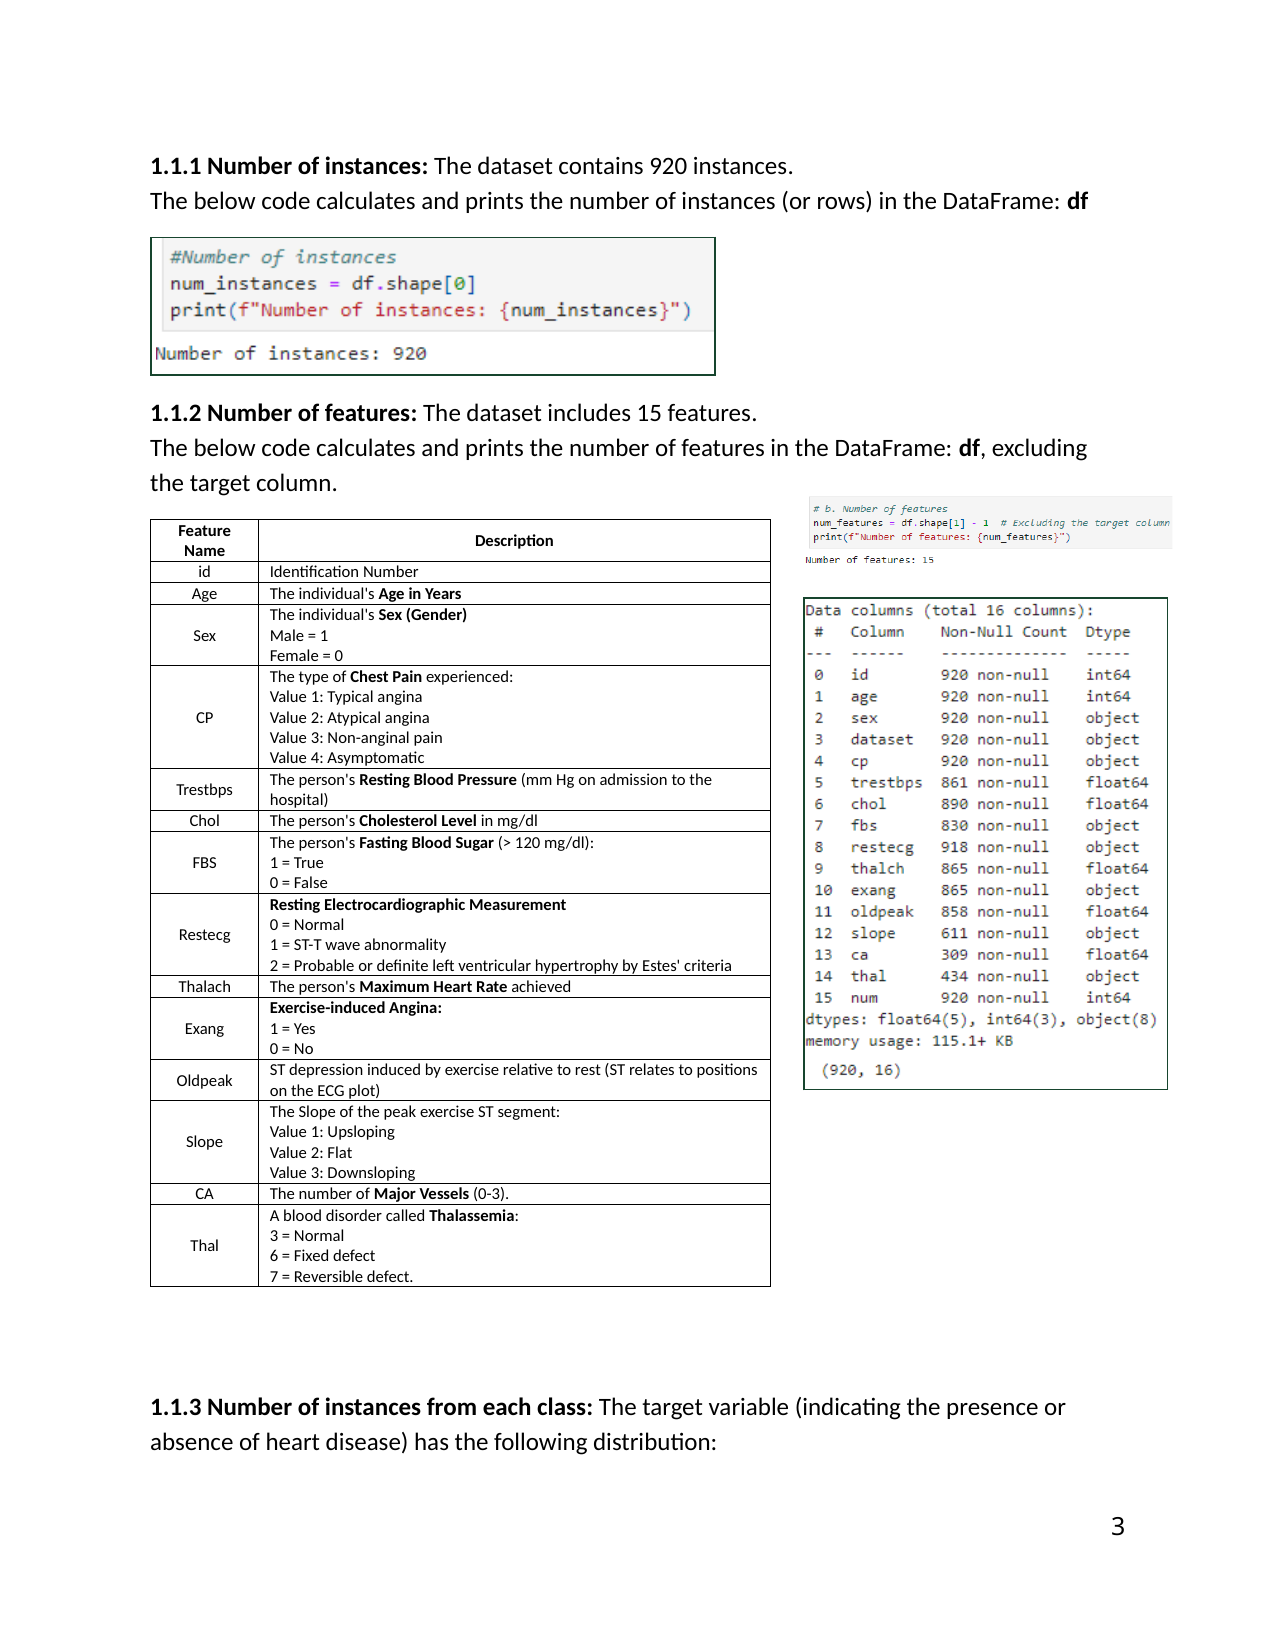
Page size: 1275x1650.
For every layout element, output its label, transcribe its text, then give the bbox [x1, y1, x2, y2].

table_cell Sex [151, 605, 258, 665]
table_cell CA [151, 1184, 258, 1204]
table_cell The number of Major Vessels (0-3). [259, 1184, 770, 1204]
picture [805, 599, 1167, 1089]
table_cell Trestbps [151, 769, 258, 810]
table_cell Chol [151, 811, 258, 831]
table_cell id [151, 562, 258, 582]
table_header Description [259, 520, 770, 561]
table_cell Oldpeak [151, 1060, 258, 1100]
text 1.1.1 Number of instances: The dataset contains 920 instances​. The below code calculates and prints the number of instances (or rows) in the DataFrame: df [150, 150, 1125, 216]
text 1.1.3 Number of instances from each class: The target variable (indicating the presence or absence of heart disease) has the following distribution: [150, 1391, 1125, 1456]
table_cell Exang [151, 998, 258, 1059]
table_cell The type of Chest Pain experienced: Value 1: Typical angina Value 2: Atypical angina Value 3: Non-anginal pain Value 4: Asymptomatic [259, 666, 770, 768]
table_cell The person's Fasting Blood Sugar (> 120 mg/dl): 1 = True 0 = False [259, 832, 770, 893]
table_cell FBS [151, 832, 258, 893]
table_cell Slope [151, 1101, 258, 1183]
text 1.1.2 Number of features: The dataset includes 15 features​. The below code calculates and prints the number of features in the DataFrame: df, excluding the target column. [150, 397, 1125, 498]
table_cell The Slope of the peak exercise ST segment: Value 1: Upsloping Value 2: Flat Value 3: Downsloping [259, 1101, 770, 1183]
picture [803, 492, 1173, 572]
table_cell Age [151, 583, 258, 603]
table_cell Thal [151, 1205, 258, 1286]
table_cell Thalach [151, 976, 258, 997]
table_cell The person's Cholesterol Level in mg/dl [259, 811, 770, 831]
table_cell The person's Resting Blood Pressure (mm Hg on admission to the hospital) [259, 769, 770, 810]
table_cell ST depression induced by exercise relative to rest (ST relates to positions on the ECG plot) [259, 1060, 770, 1100]
table_cell CP [151, 666, 258, 768]
table_cell The individual's Age in Years [259, 583, 770, 603]
table_cell Resting Electrocardiographic Measurement 0 = Normal 1 = ST-T wave abnormality 2 = Probable or definite left ventricular hypertrophy by Estes' criteria [259, 894, 770, 975]
table_cell The individual's Sex (Gender) Male = 1 Female = 0 [259, 605, 770, 665]
table_header Feature Name [151, 520, 258, 561]
table_cell Identification Number [259, 562, 770, 582]
table_cell Exercise-induced Angina: 1 = Yes 0 = No [259, 998, 770, 1059]
table_cell Restecg [151, 894, 258, 975]
table_cell The person's Maximum Heart Rate achieved [259, 976, 770, 997]
table_cell A blood disorder called Thalassemia: 3 = Normal 6 = Fixed defect 7 = Reversible defect. [259, 1205, 770, 1286]
picture [156, 238, 714, 374]
